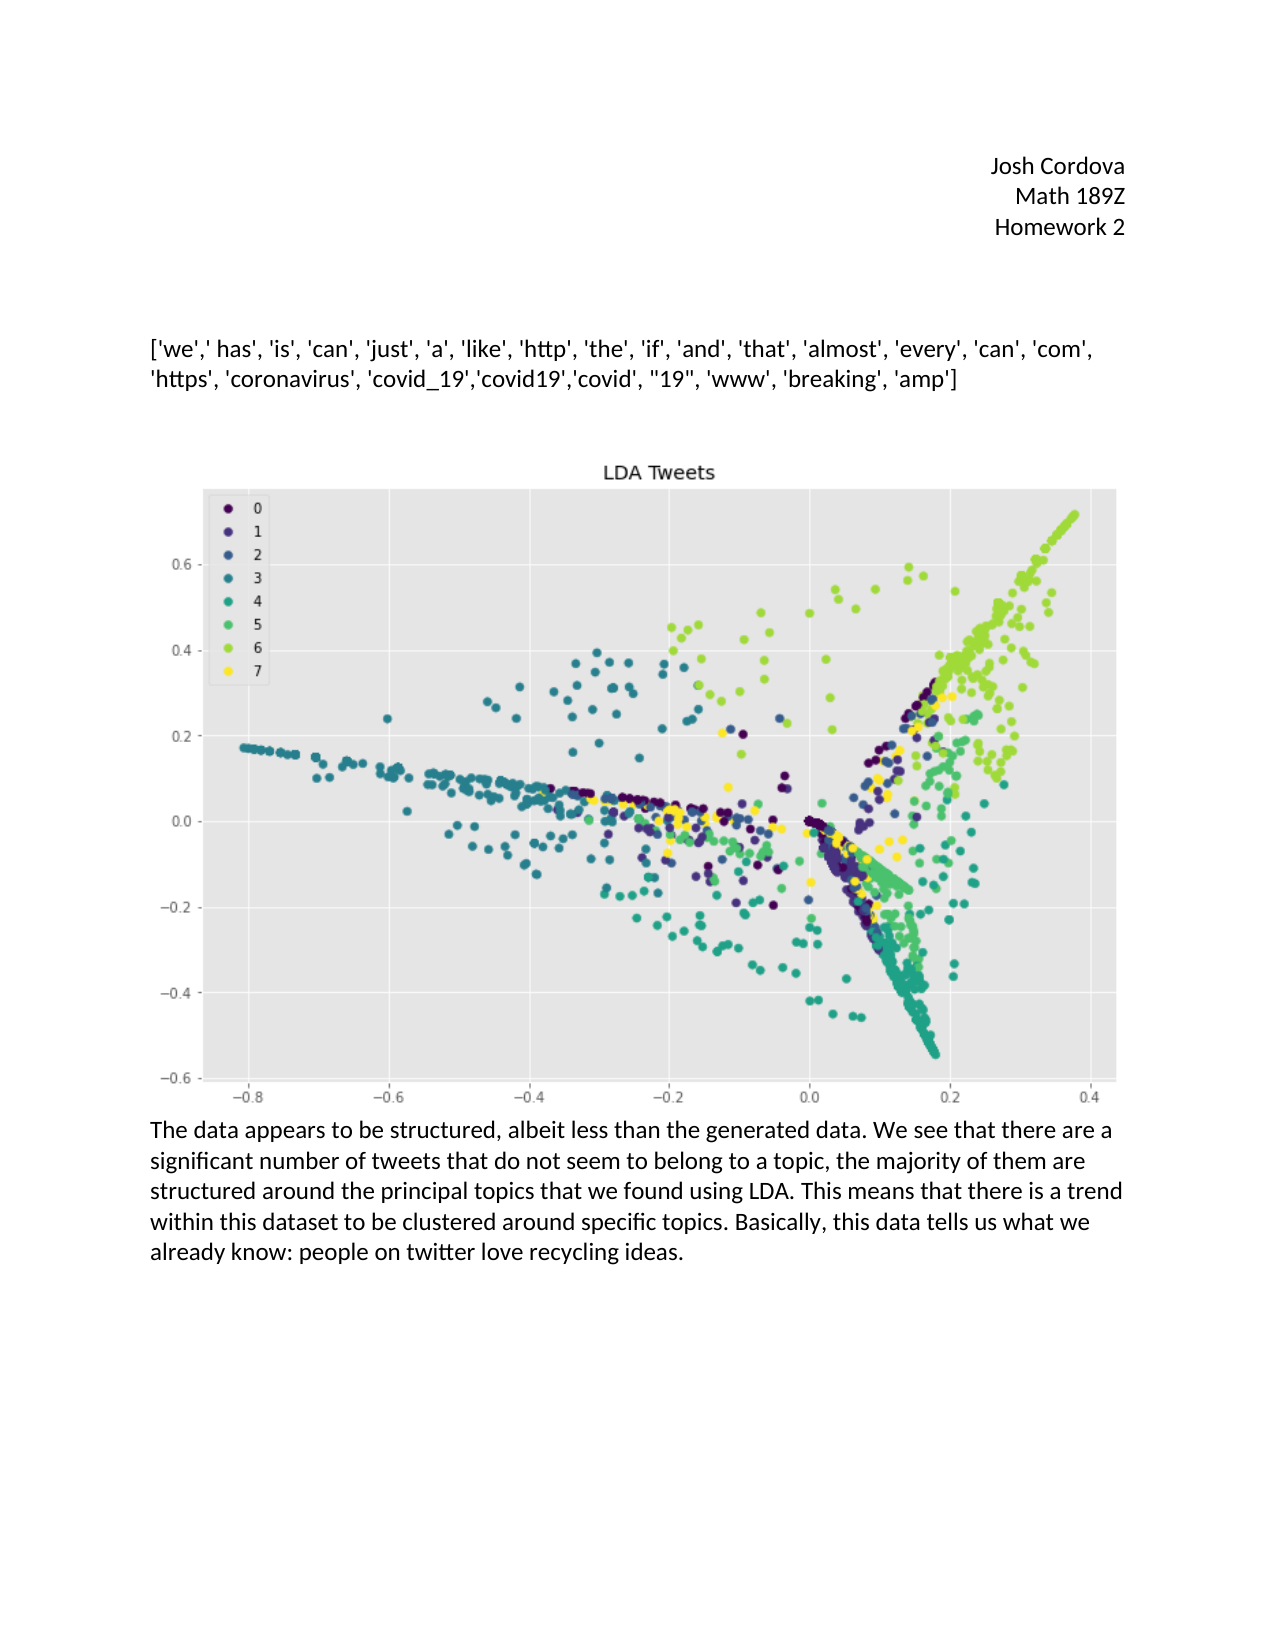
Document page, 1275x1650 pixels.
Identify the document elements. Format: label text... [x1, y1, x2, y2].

text Josh Cordova [150, 150, 1125, 181]
text ['we',' has', 'is', 'can', 'just', 'a', 'like', 'http', 'the', 'if', 'and', 'that', 'almost', 'every', 'can', 'com', 'https', 'coronavirus', 'covid_19','covid19','covid', "19", 'www', 'breaking', 'amp'] [150, 333, 1125, 394]
text Homework 2 [150, 211, 1125, 242]
text The data appears to be structured, albeit less than the generated data. We see that there are a significant number of tweets that do not seem to belong to a topic, the majority of them are structured around the principal topics that we found using LDA. This means that there is a trend within this dataset to be clustered around specific topics. Basically, this data tells us what we already know: people on twitter love recycling ideas. [150, 1115, 1125, 1267]
picture [150, 455, 1125, 1115]
text Math 189Z [150, 181, 1125, 211]
